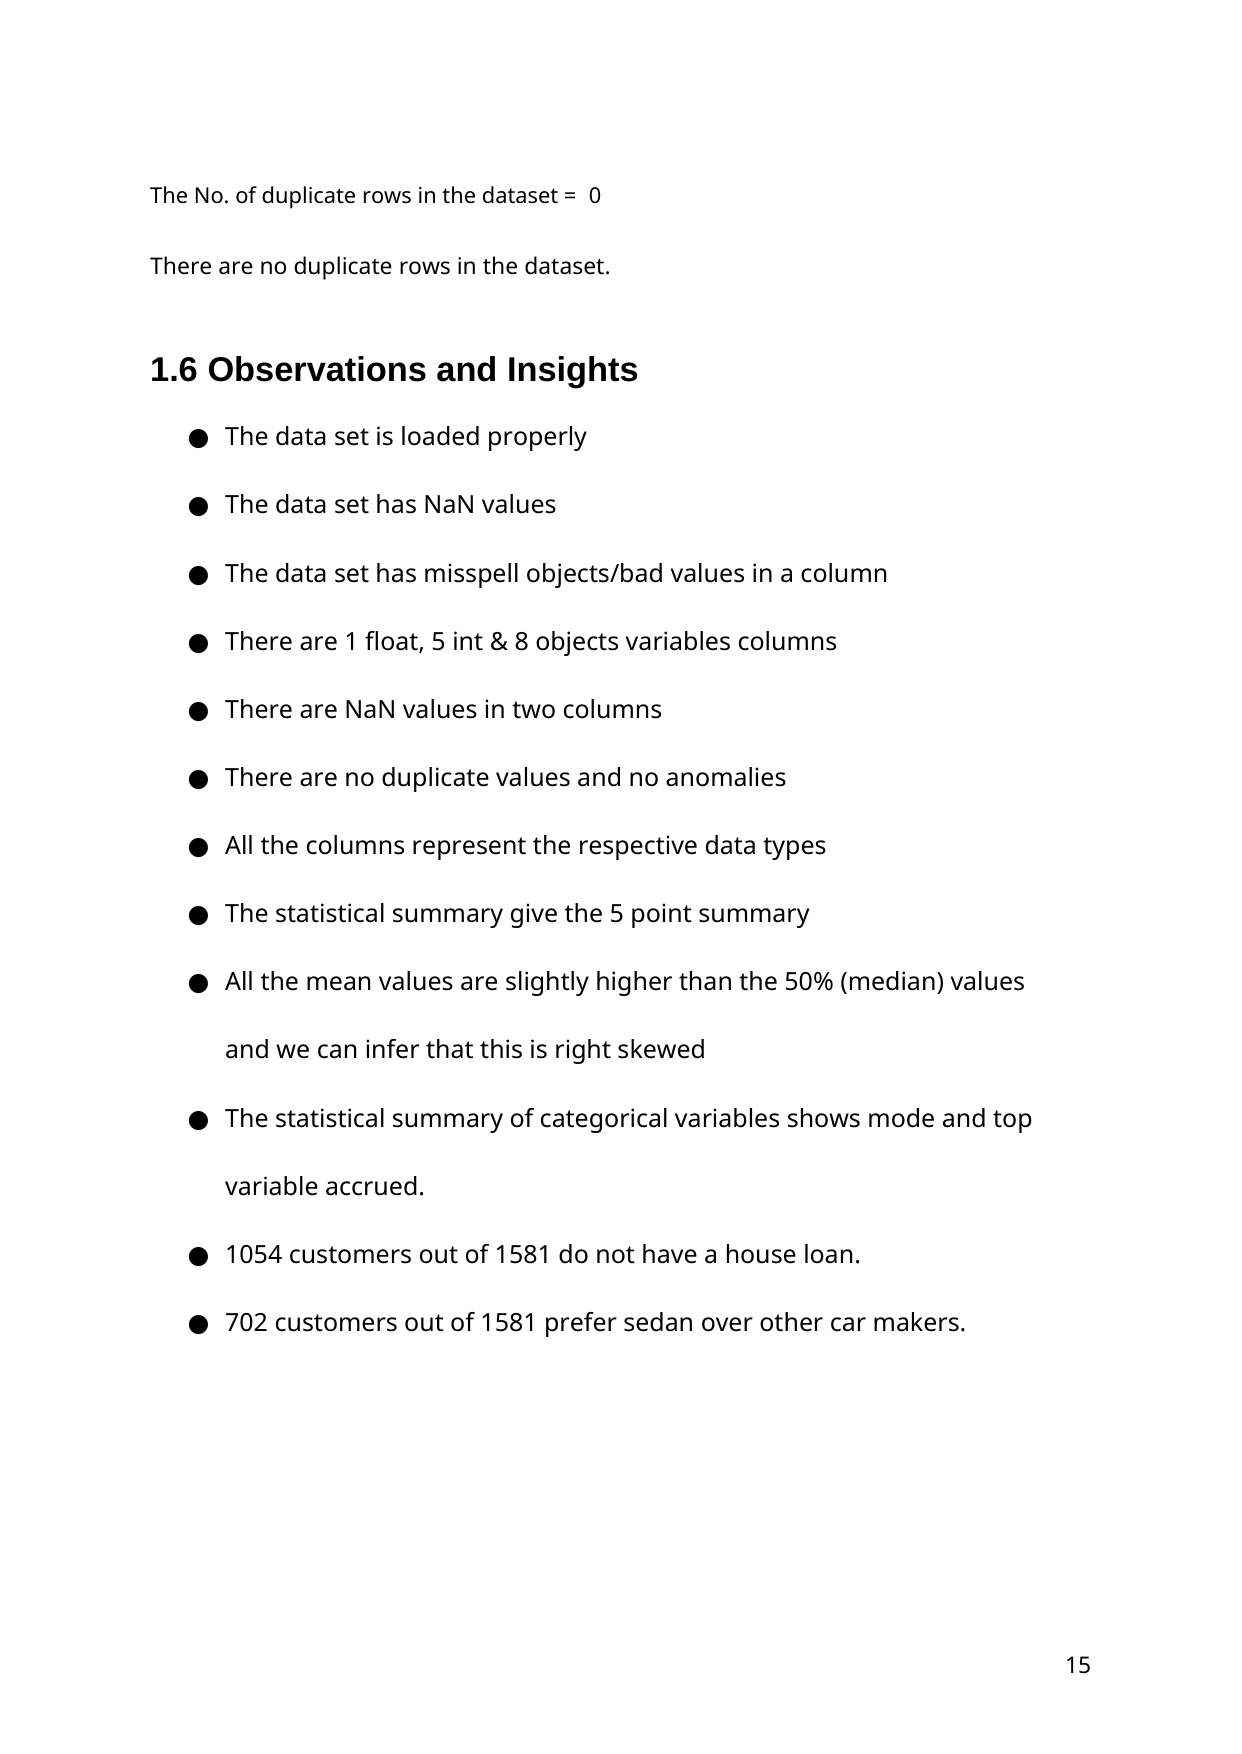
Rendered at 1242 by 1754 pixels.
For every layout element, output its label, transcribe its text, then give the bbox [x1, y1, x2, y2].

list There are NaN values in two columns [187, 691, 1187, 726]
list 1054 customers out of 1581 do not have a house loan. [187, 1236, 1187, 1271]
list There are 1 float, 5 int & 8 objects variables columns [187, 623, 1187, 657]
text There are no duplicate rows in the dataset. [150, 250, 1187, 282]
list All the columns represent the respective data types [187, 828, 1187, 862]
list The data set has NaN values [187, 487, 1187, 521]
text The No. of duplicate rows in the dataset = 0 [150, 180, 1187, 210]
list 702 customers out of 1581 prefer sedan over other car makers. [187, 1304, 1187, 1339]
list The statistical summary of categorical variables shows mode and top variable accrued. [187, 1100, 1083, 1202]
list The statistical summary give the 5 point summary [187, 896, 1187, 930]
list The data set is loaded properly [187, 419, 1187, 453]
subtitle Observations and Insights [150, 349, 1187, 389]
list The data set has misspell objects/bad values in a column [187, 555, 1187, 589]
list There are no duplicate values and no anomalies [187, 759, 1187, 794]
list All the mean values are slightly higher than the 50% (median) values and we can infer that this is right skewed [187, 964, 1073, 1066]
